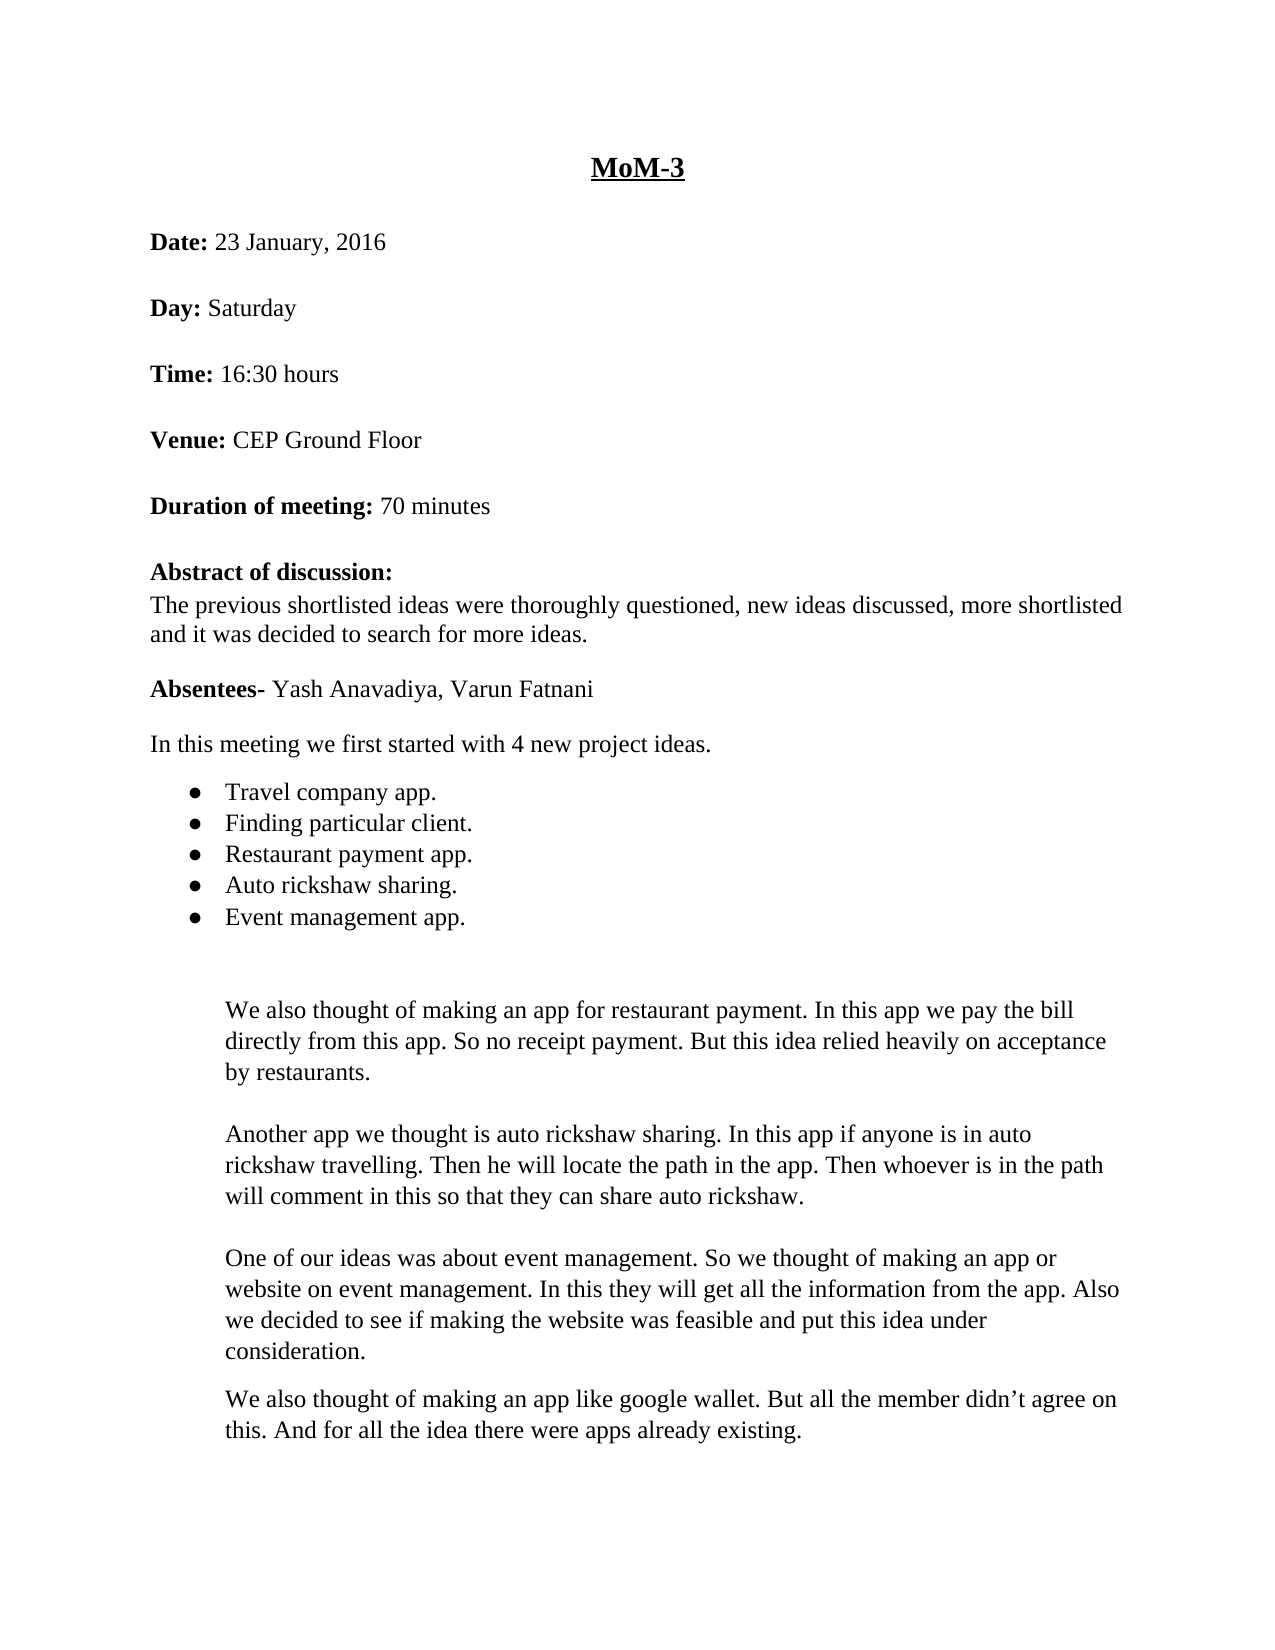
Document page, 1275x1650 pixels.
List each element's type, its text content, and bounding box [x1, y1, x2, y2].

list Finding particular client. [187, 808, 1125, 837]
text Venue: CEP Ground Floor [150, 425, 1125, 454]
list Travel company app. [187, 777, 1125, 806]
list Auto rickshaw sharing. [187, 870, 1125, 899]
text Date: 23 January, 2016 [150, 227, 1125, 256]
text Duration of meeting: 70 minutes [150, 491, 1125, 520]
list Event management app. [187, 902, 1125, 930]
text We also thought of making an app like google wallet. But all the member didn’t agree on this. And for all the idea there were apps already existing. [225, 1384, 1125, 1444]
text In this meeting we first started with 4 new project ideas. [150, 729, 1125, 758]
text MoM-3 [150, 150, 1125, 183]
text One of our ideas was about event management. So we thought of making an app or website on event management. In this they will get all the information from the app. Also we decided to see if making the website was feasible and put this idea under consideration. [225, 1243, 1125, 1365]
text Another app we thought is auto rickshaw sharing. In this app if anyone is in auto rickshaw travelling. Then he will locate the path in the app. Then whoever is in the path will comment in this so that they can share auto rickshaw. [225, 1119, 1125, 1210]
text Day: Saturday [150, 293, 1125, 322]
text Abstract of discussion: [150, 557, 1125, 586]
text The previous shortlisted ideas were thoroughly questioned, new ideas discussed, more shortlisted and it was decided to search for more ideas. [150, 590, 1125, 648]
text Absentees- Yash Anavadiya, Varun Fatnani [150, 674, 1125, 703]
text Time: 16:30 hours [150, 359, 1125, 388]
text We also thought of making an app for restaurant payment. In this app we pay the bill directly from this app. So no receipt payment. But this idea relied heavily on acceptance by restaurants. [225, 995, 1125, 1086]
list Restaurant payment app. [187, 839, 1125, 868]
